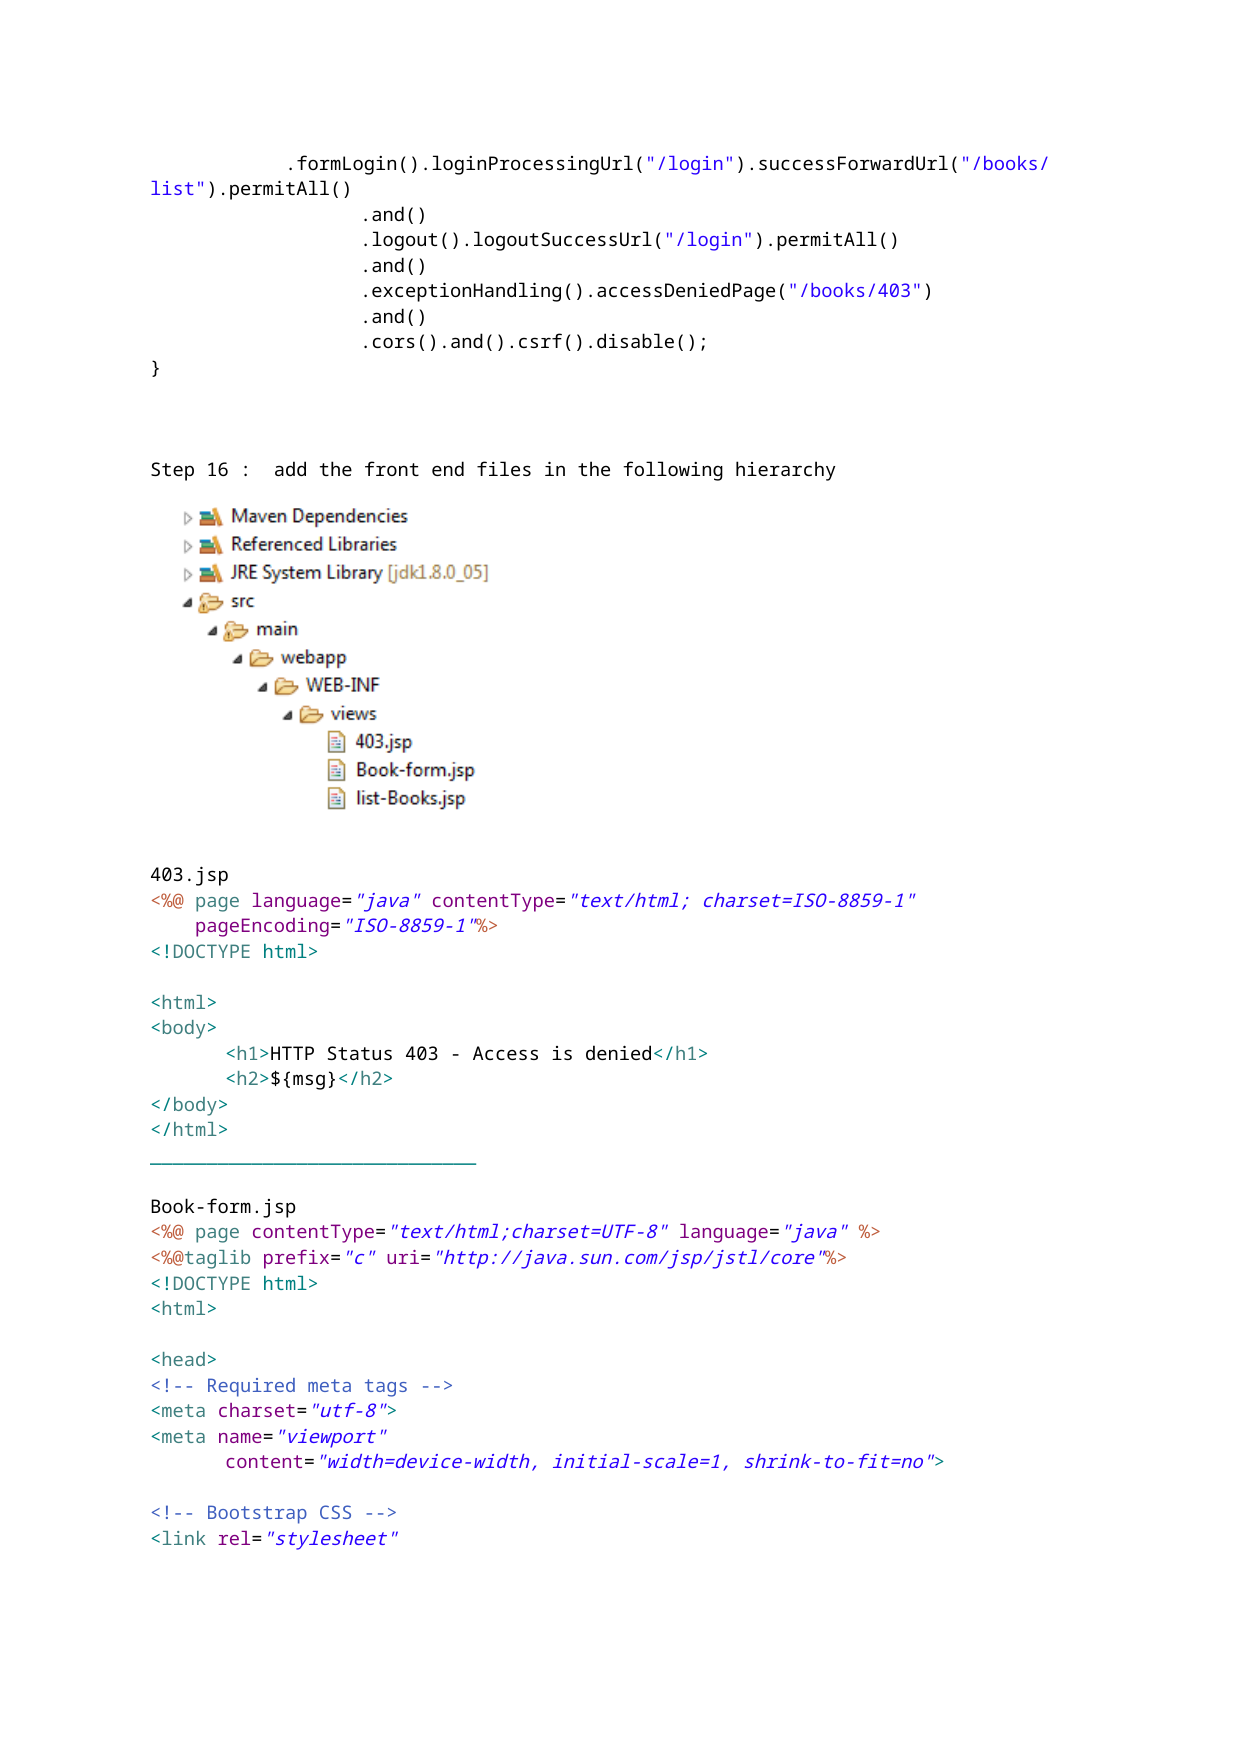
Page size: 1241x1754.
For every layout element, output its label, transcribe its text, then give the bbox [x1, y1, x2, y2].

text <!-- Bootstrap CSS --> [150, 1499, 1090, 1525]
text pageEncoding="ISO-8859-1"%> [150, 912, 1090, 938]
text <!-- Required meta tags --> [150, 1372, 1090, 1397]
text } [150, 354, 1090, 380]
text content="width=device-width, initial-scale=1, shrink-to-fit=no"> [150, 1448, 1090, 1474]
text <head> [150, 1346, 1090, 1372]
text .exceptionHandling().accessDeniedPage("/books/403") [150, 278, 1090, 303]
text _____________________________ [150, 1142, 1090, 1168]
text </body> [150, 1091, 1090, 1117]
text </html> [150, 1117, 1090, 1142]
text .and() [150, 252, 1090, 278]
text <!DOCTYPE html> [150, 1270, 1090, 1295]
text Step 16 : add the front end files in the following hierarchy [150, 456, 1090, 482]
text <html> [150, 1295, 1090, 1321]
text <html> [150, 989, 1090, 1014]
text <body> [150, 1014, 1090, 1040]
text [150, 150, 1090, 201]
text <%@ page contentType="text/html;charset=UTF-8" language="java" %> [150, 1219, 1090, 1244]
text Book-form.jsp [150, 1193, 1090, 1219]
text <meta name="viewport" [150, 1423, 1090, 1448]
text <h1>HTTP Status 403 - Access is denied</h1> [150, 1040, 1090, 1066]
text <link rel="stylesheet" [150, 1525, 1090, 1551]
text 403.jsp [150, 861, 1090, 887]
text .and() [150, 201, 1090, 227]
text .and() [150, 303, 1090, 329]
picture [150, 507, 555, 811]
text <!DOCTYPE html> [150, 938, 1090, 963]
text .logout().logoutSuccessUrl("/login").permitAll() [150, 227, 1090, 252]
text <meta charset="utf-8"> [150, 1397, 1090, 1423]
text .cors().and().csrf().disable(); [150, 329, 1090, 354]
text <%@ page language="java" contentType="text/html; charset=ISO-8859-1" [150, 887, 1090, 912]
text <%@taglib prefix="c" uri="http://java.sun.com/jsp/jstl/core"%> [150, 1244, 1090, 1270]
text <h2>${msg}</h2> [150, 1066, 1090, 1091]
